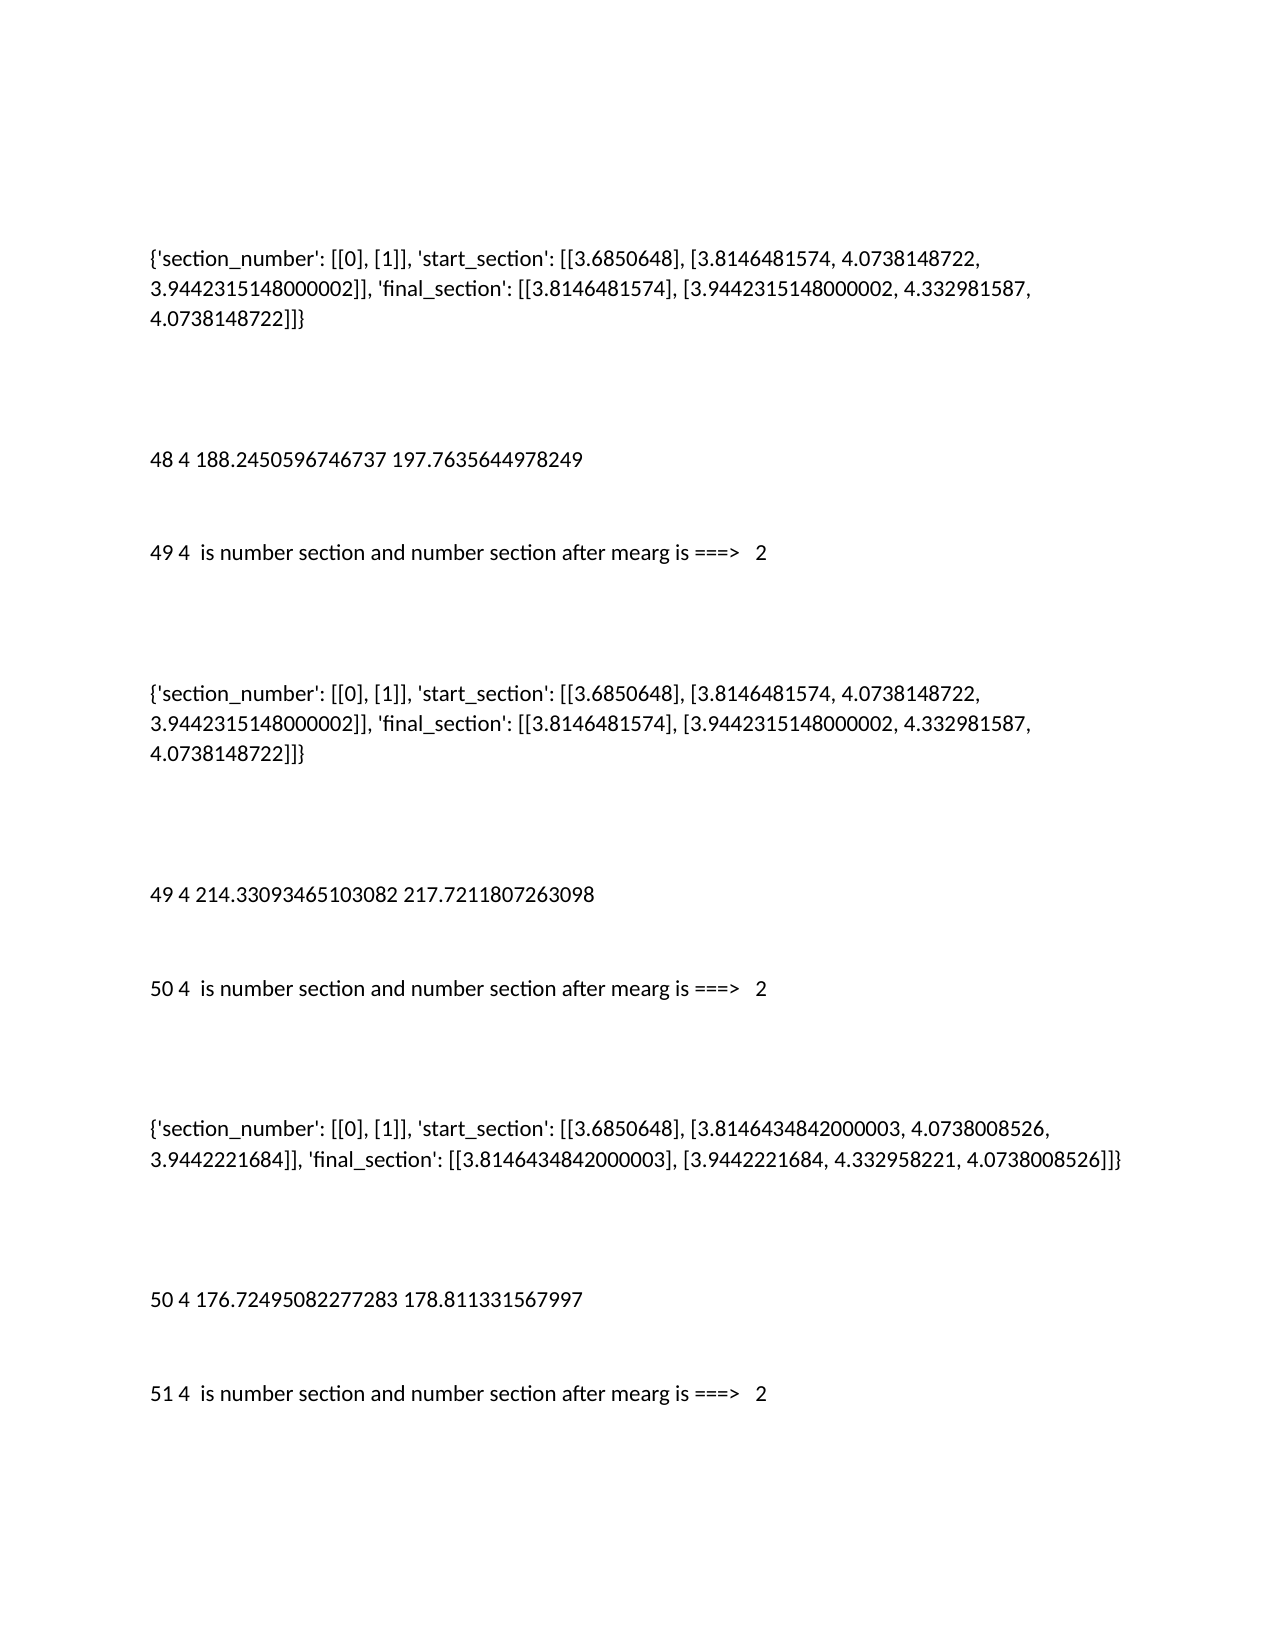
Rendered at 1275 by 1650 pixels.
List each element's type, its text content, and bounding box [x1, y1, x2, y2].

text 51 4 is number section and number section after mearg is ===> 2 [150, 1379, 1125, 1407]
text 49 4 214.33093465103082 217.7211807263098 [150, 880, 1125, 908]
text 49 4 is number section and number section after mearg is ===> 2 [150, 538, 1125, 567]
text 50 4 176.72495082277283 178.811331567997 [150, 1285, 1125, 1313]
text 48 4 188.2450596746737 197.7635644978249 [150, 445, 1125, 473]
text 50 4 is number section and number section after mearg is ===> 2 [150, 974, 1125, 1002]
text {'section_number': [[0], [1]], 'start_section': [[3.6850648], [3.8146434842000003, 4.0738008526, 3.9442221684]], 'final_section': [[3.8146434842000003], [3.9442221684, 4.332958221, 4.0738008526]]} [150, 1114, 1125, 1173]
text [150, 244, 1125, 332]
